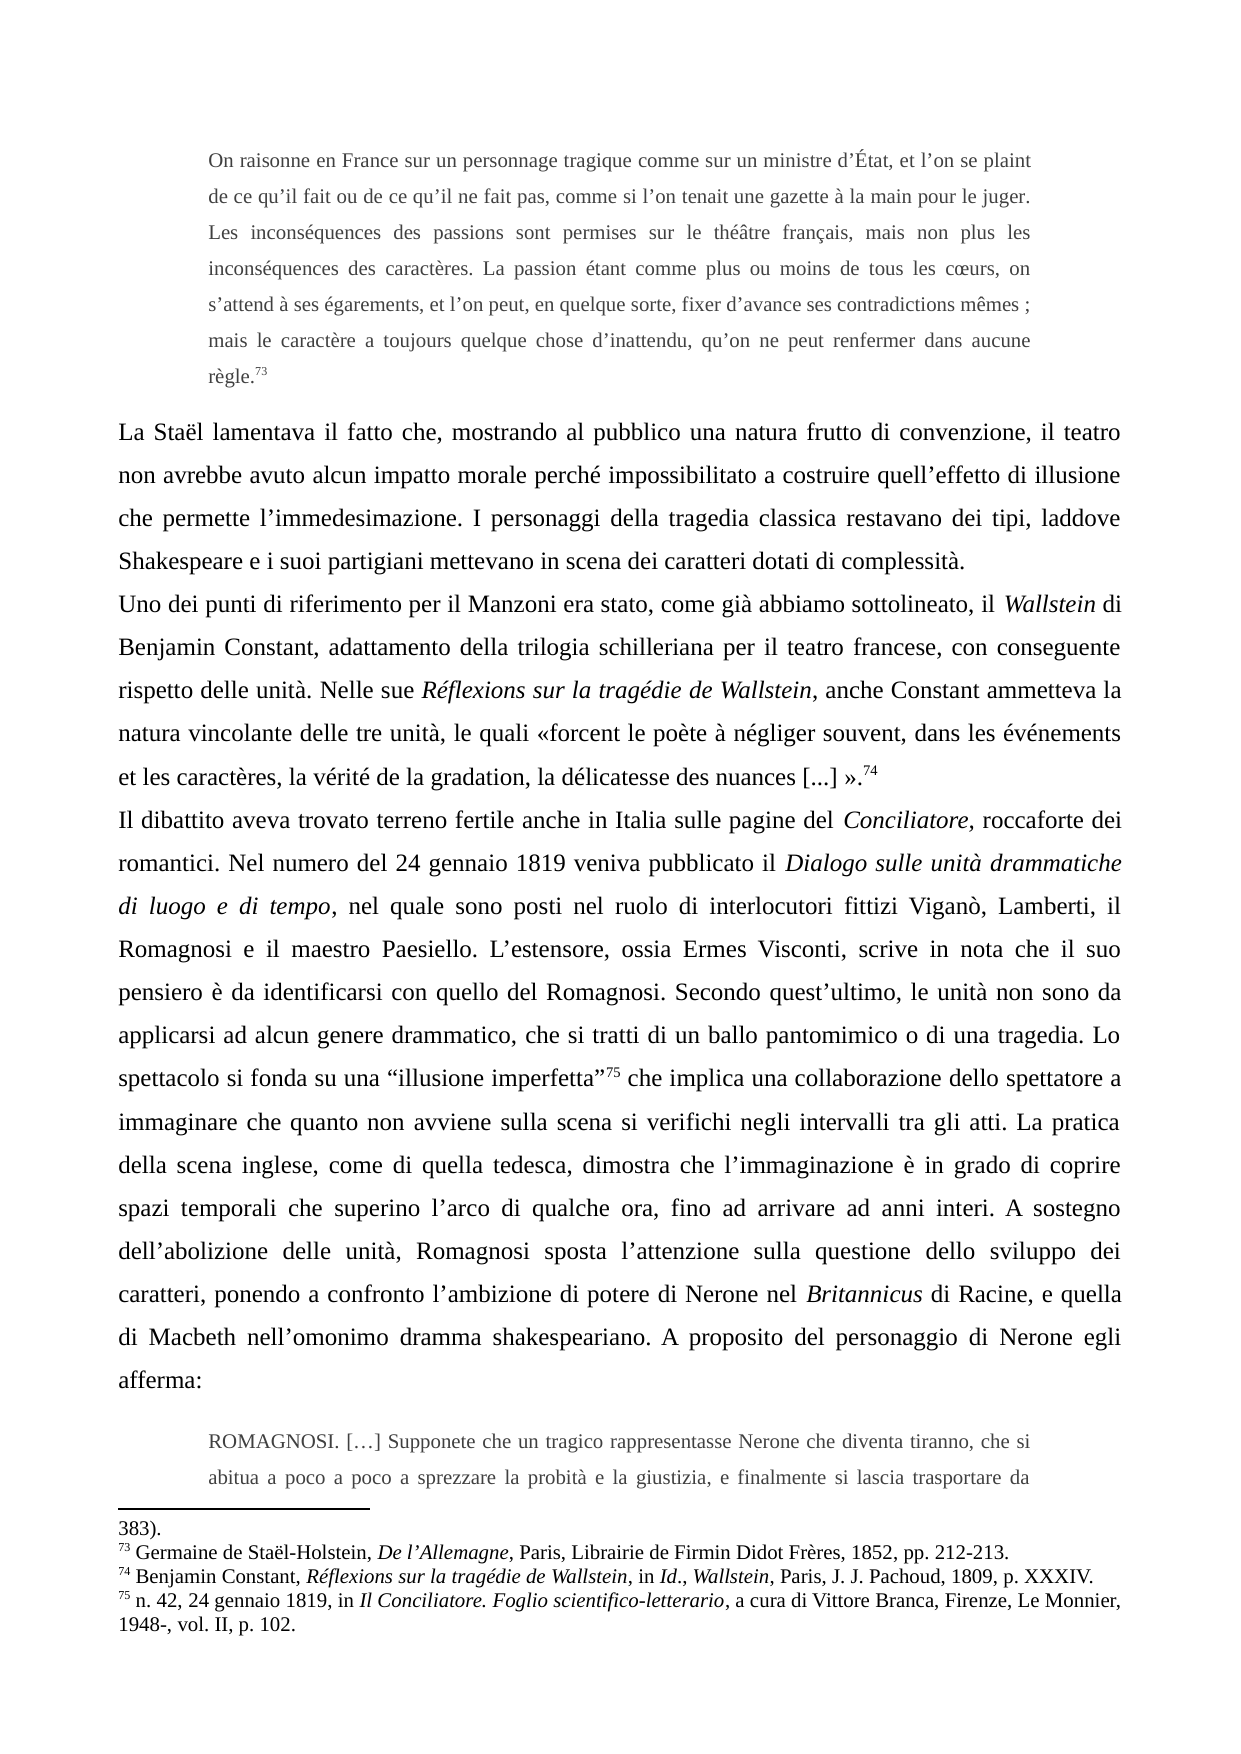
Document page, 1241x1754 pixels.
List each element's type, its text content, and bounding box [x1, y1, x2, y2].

text Il dibattito aveva trovato terreno fertile anche in Italia sulle pagine del Conciliatore, roccaforte dei romantici. Nel numero del 24 gennaio 1819 veniva pubblicato il Dialogo sulle unità drammatiche di luogo e di tempo, nel quale sono posti nel ruolo di interlocutori fittizi Viganò, Lamberti, il Romagnosi e il maestro Paesiello. L’estensore, ossia Ermes Visconti, scrive in nota che il suo pensiero è da identificarsi con quello del Romagnosi. Secondo quest’ultimo, le unità non sono da applicarsi ad alcun genere drammatico, che si tratti di un ballo pantomimico o di una tragedia. Lo spettacolo si fonda su una “illusione imperfetta” che implica una collaborazione dello spettatore a immaginare che quanto non avviene sulla scena si verifichi negli intervalli tra gli atti. La pratica della scena inglese, come di quella tedesca, dimostra che l’immaginazione è in grado di coprire spazi temporali che superino l’arco di qualche ora, fino ad arrivare ad anni interi. A sostegno dell’abolizione delle unità, Romagnosi sposta l’attenzione sulla questione dello sviluppo dei caratteri, ponendo a confronto l’ambizione di potere di Nerone nel Britannicus di Racine, e quella di Macbeth nell’omonimo dramma shakespeariano. A proposito del personaggio di Nerone egli afferma: [118, 805, 1122, 1394]
text On raisonne en France sur un personnage tragique comme sur un ministre d’État, et l’on se plaint de ce qu’il fait ou de ce qu’il ne fait pas, comme si l’on tenait une gazette à la main pour le juger. Les inconséquences des passions sont permises sur le théâtre français, mais non plus les inconséquences des caractères. La passion étant comme plus ou moins de tous les cœurs, on s’attend à ses égarements, et l’on peut, en quelque sorte, fixer d’avance ses contradictions mêmes ; mais le caractère a toujours quelque chose d’inattendu, qu’on ne peut renfermer dans aucune règle. [208, 148, 1032, 388]
text La Staël lamentava il fatto che, mostrando al pubblico una natura frutto di convenzione, il teatro non avrebbe avuto alcun impatto morale perché impossibilitato a costruire quell’effetto di illusione che permette l’immedesimazione. I personaggi della tragedia classica restavano dei tipi, laddove Shakespeare e i suoi partigiani mettevano in scena dei caratteri dotati di complessità. [118, 417, 1122, 575]
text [208, 1429, 1032, 1489]
text Uno dei punti di riferimento per il Manzoni era stato, come già abbiamo sottolineato, il Wallstein di Benjamin Constant, adattamento della trilogia schilleriana per il teatro francese, con conseguente rispetto delle unità. Nelle sue Réflexions sur la tragédie de Wallstein, anche Constant ammetteva la natura vincolante delle tre unità, le quali «forcent le poète à négliger souvent, dans les événements et les caractères, la vérité de la gradation, la délicatesse des nuances [...] ». [118, 589, 1122, 790]
